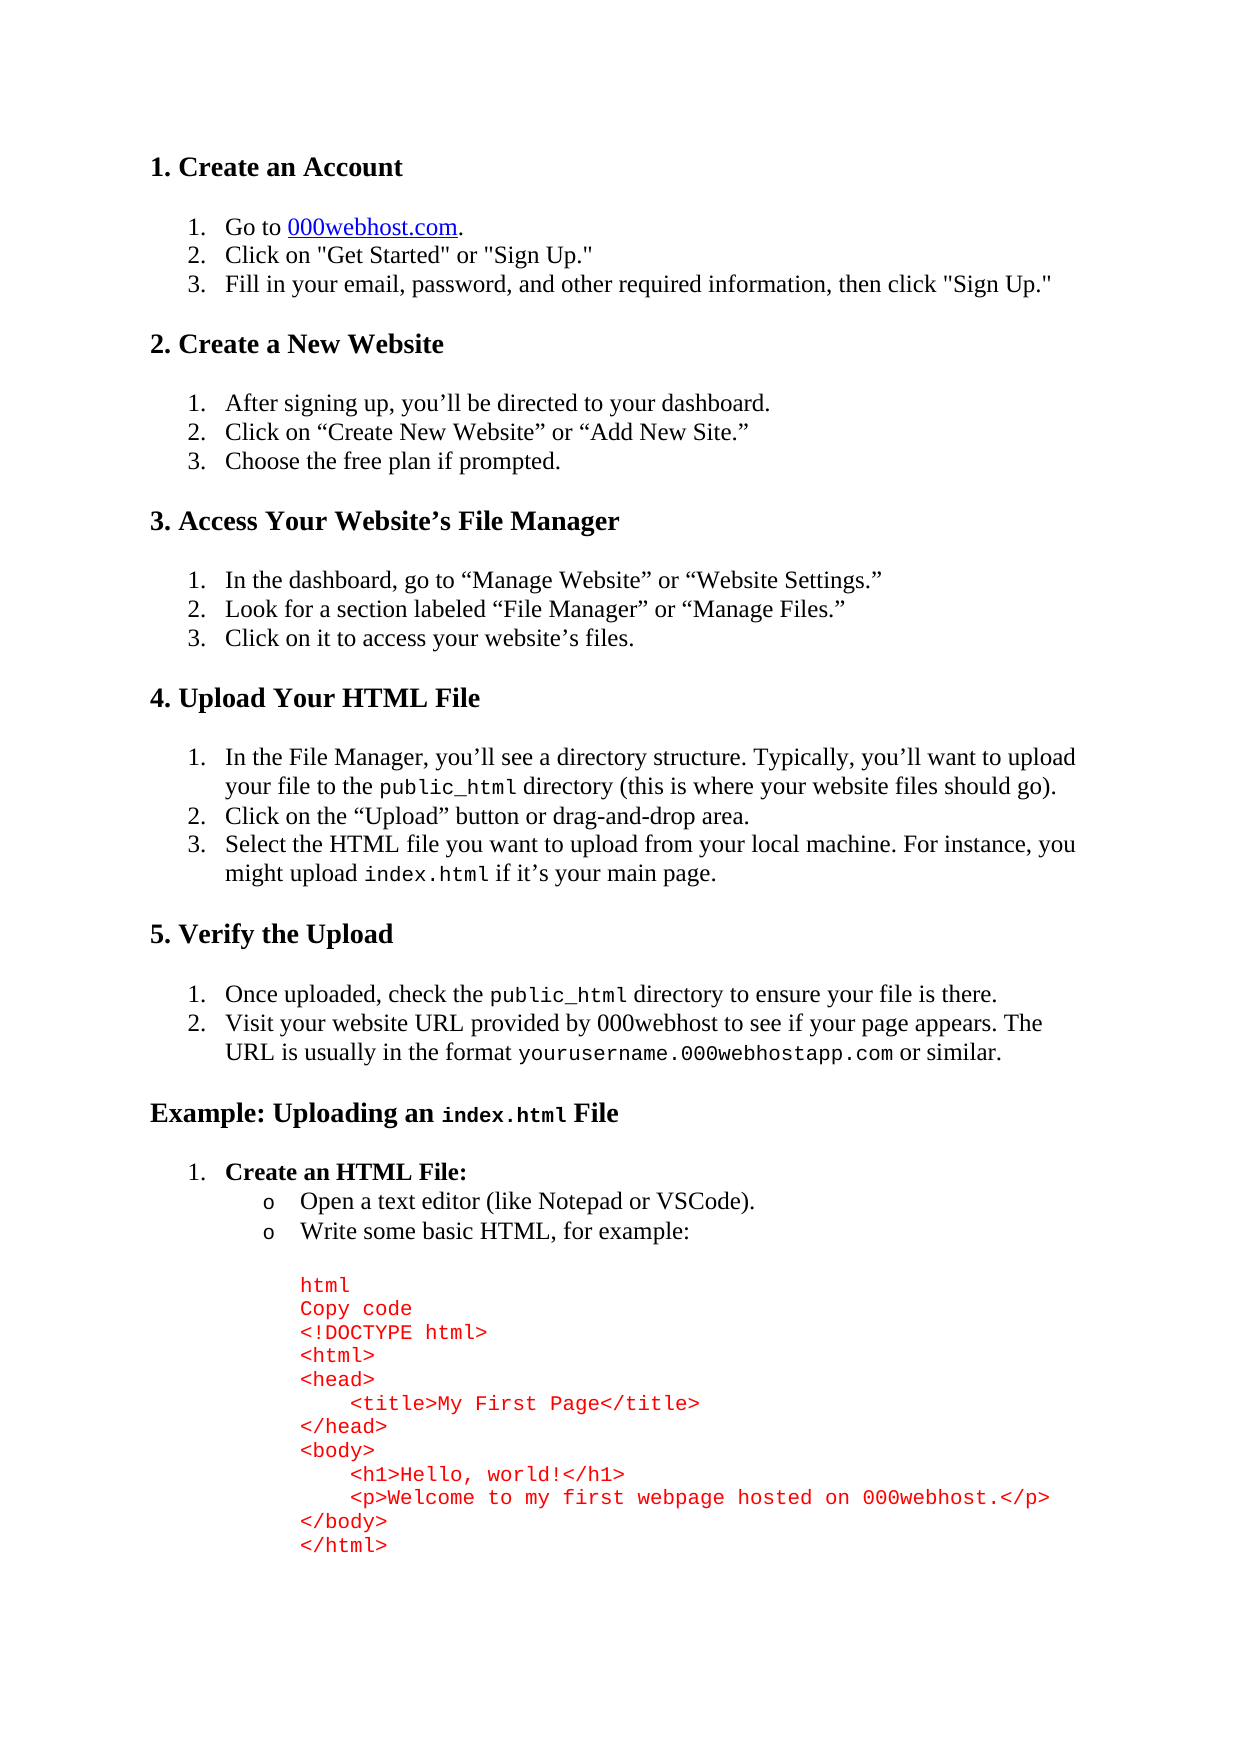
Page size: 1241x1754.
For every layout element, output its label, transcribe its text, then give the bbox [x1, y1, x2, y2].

text Copy code [300, 1298, 1090, 1322]
list In the dashboard, go to “Manage Website” or “Website Settings.” [187, 566, 1090, 594]
list Create an HTML File: [187, 1157, 1090, 1186]
text 4. Upload Your HTML File [150, 681, 1090, 713]
text html [300, 1274, 1090, 1298]
text <html> [300, 1346, 1090, 1369]
list After signing up, you’ll be directed to your dashboard. [187, 388, 1090, 417]
text </html> [300, 1535, 1090, 1558]
list Click on “Create New Website” or “Add New Site.” [187, 417, 1090, 446]
text </body> [300, 1511, 1090, 1535]
list Choose the free plan if prompted. [187, 446, 1090, 475]
list Write some basic HTML, for example: [262, 1216, 1090, 1245]
list In the File Manager, you’ll see a directory structure. Typically, you’ll want to upload your file to the public_html directory (this is where your website files should go). [187, 742, 1090, 801]
list Once uploaded, check the public_html directory to ensure your file is there. [187, 979, 1090, 1008]
list Visit your website URL provided by 000webhost to see if your page appears. The URL is usually in the format yourusername.000webhostapp.com or similar. [187, 1008, 1090, 1067]
text 1. Create an Account [150, 150, 1090, 182]
list Click on it to access your website’s files. [187, 623, 1090, 652]
text 3. Access Your Website’s File Manager [150, 504, 1090, 536]
list Click on the “Upload” button or drag-and-drop area. [187, 801, 1090, 829]
text <p>Welcome to my first webpage hosted on 000webhost.</p> [300, 1487, 1090, 1511]
list Select the HTML file you want to upload from your local machine. For instance, you might upload index.html if it’s your main page. [187, 829, 1090, 888]
text 5. Verify the Upload [150, 917, 1090, 949]
text 2. Create a New Website [150, 327, 1090, 359]
text <!DOCTYPE html> [300, 1322, 1090, 1346]
text <h1>Hello, world!</h1> [300, 1464, 1090, 1487]
list Open a text editor (like Notepad or VSCode). [262, 1186, 1090, 1216]
text <title>My First Page</title> [300, 1393, 1090, 1416]
text <head> [300, 1369, 1090, 1393]
list Look for a section labeled “File Manager” or “Manage Files.” [187, 594, 1090, 623]
list Go to 000webhost.com. [187, 212, 1090, 240]
text <body> [300, 1440, 1090, 1464]
list Fill in your email, password, and other required information, then click "Sign Up." [187, 269, 1090, 298]
text Example: Uploading an index.html File [150, 1096, 1090, 1128]
text </head> [300, 1416, 1090, 1440]
list Click on "Get Started" or "Sign Up." [187, 240, 1090, 269]
